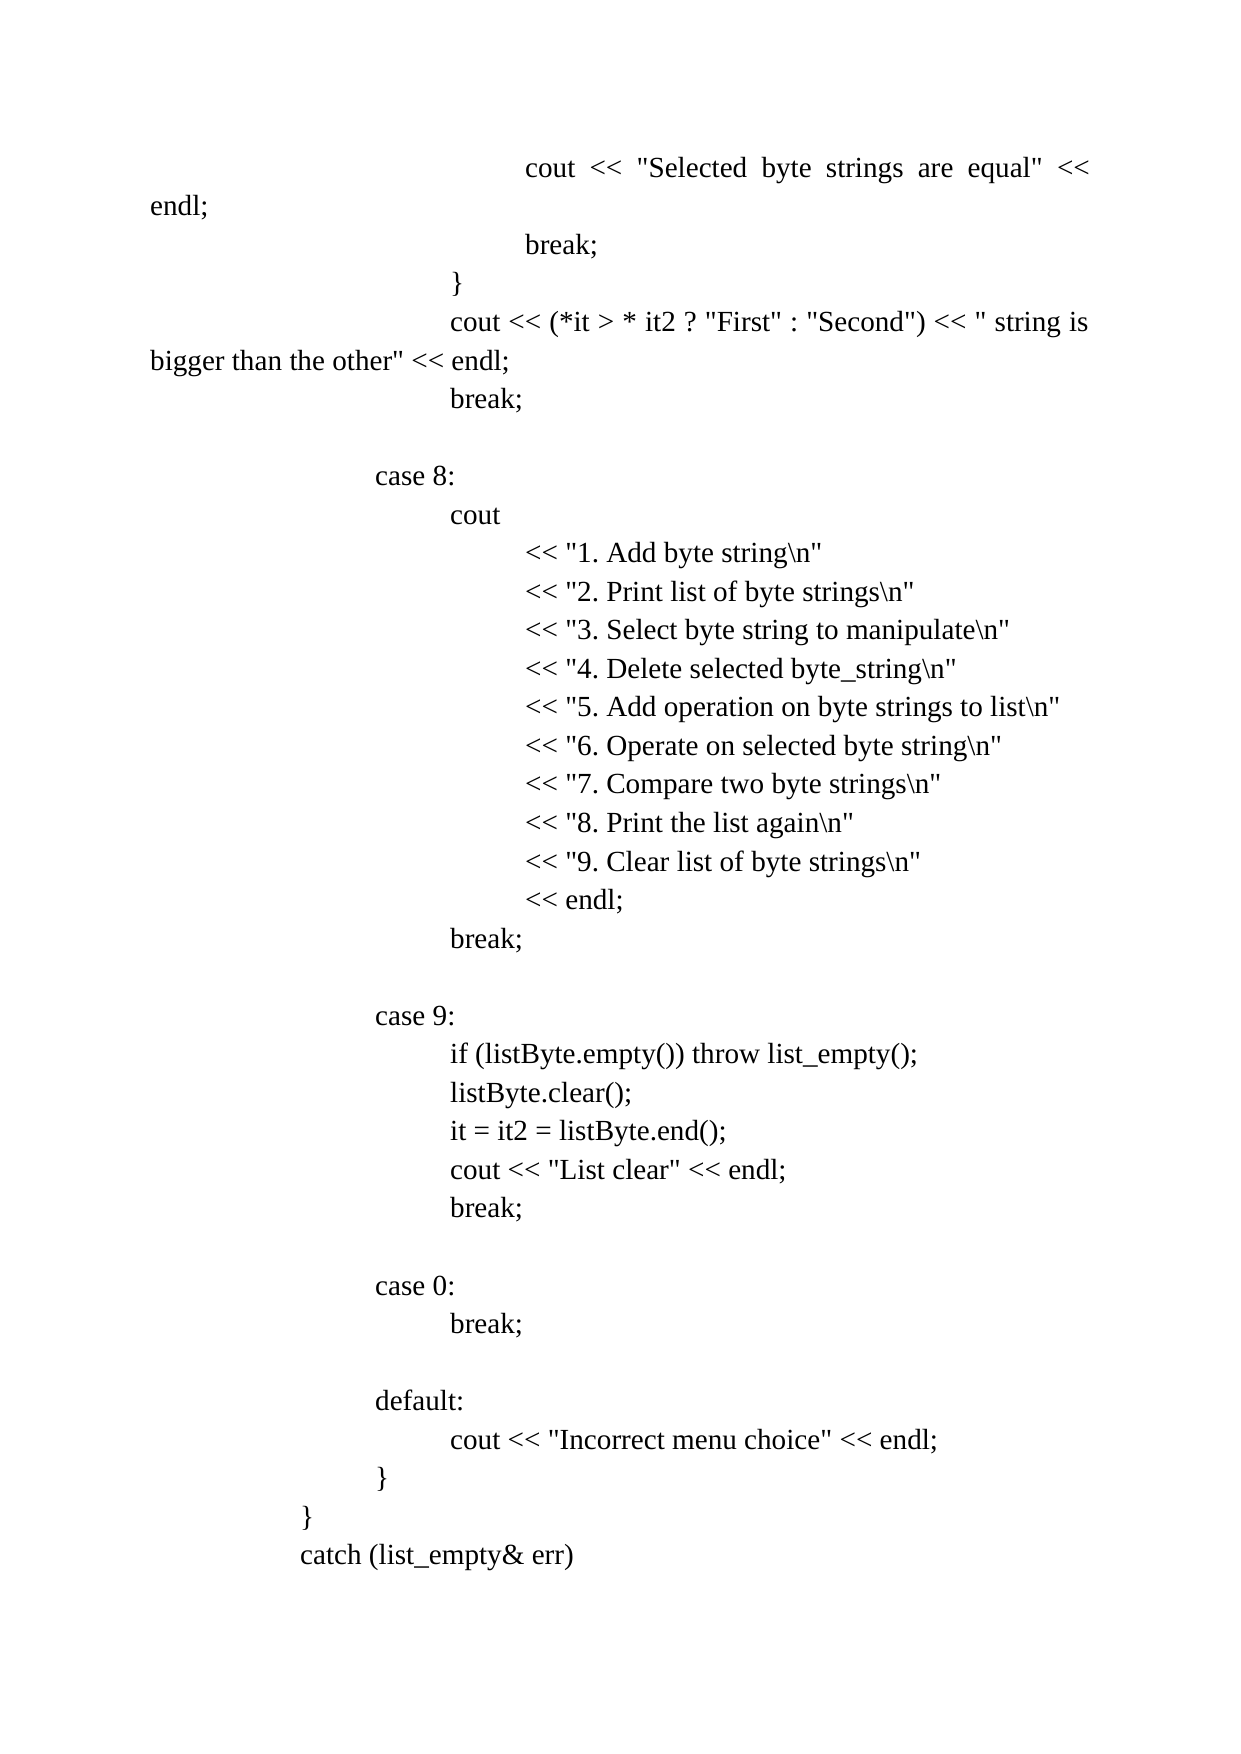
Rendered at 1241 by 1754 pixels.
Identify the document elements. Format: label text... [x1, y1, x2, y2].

text << "9. Clear list of byte strings\n" [150, 844, 1090, 877]
text } [150, 1499, 1090, 1532]
text cout << "List clear" << endl; [150, 1152, 1090, 1186]
text cout << "Selected byte strings are equal" << endl; [150, 150, 1090, 222]
text case 0: [150, 1268, 1090, 1301]
text << "6. Operate on selected byte string\n" [150, 728, 1090, 762]
text it = it2 = listByte.end(); [150, 1113, 1090, 1147]
text break; [150, 921, 1090, 954]
text << "8. Print the list again\n" [150, 805, 1090, 839]
text case 9: [150, 998, 1090, 1031]
text break; [150, 1306, 1090, 1340]
text break; [150, 381, 1090, 415]
text if (listByte.empty()) throw list_empty(); [150, 1036, 1090, 1070]
text << "3. Select byte string to manipulate\n" [150, 612, 1090, 646]
text << "7. Compare two byte strings\n" [150, 767, 1090, 800]
text << "2. Print list of byte strings\n" [150, 574, 1090, 607]
text case 8: [150, 458, 1090, 492]
text catch (list_empty& err) [150, 1537, 1090, 1571]
text << "5. Add operation on byte strings to list\n" [150, 689, 1090, 723]
text cout << (*it > * it2 ? "First" : "Second") << " string is bigger than the other" << endl; [150, 304, 1090, 376]
text } [150, 266, 1090, 299]
text cout [150, 497, 1090, 530]
text default: [150, 1383, 1090, 1417]
text << endl; [150, 882, 1090, 916]
text break; [150, 227, 1090, 261]
text } [150, 1460, 1090, 1494]
text break; [150, 1191, 1090, 1224]
text cout << "Incorrect menu choice" << endl; [150, 1422, 1090, 1455]
text << "4. Delete selected byte_string\n" [150, 651, 1090, 684]
text listByte.clear(); [150, 1075, 1090, 1108]
text << "1. Add byte string\n" [150, 535, 1090, 569]
